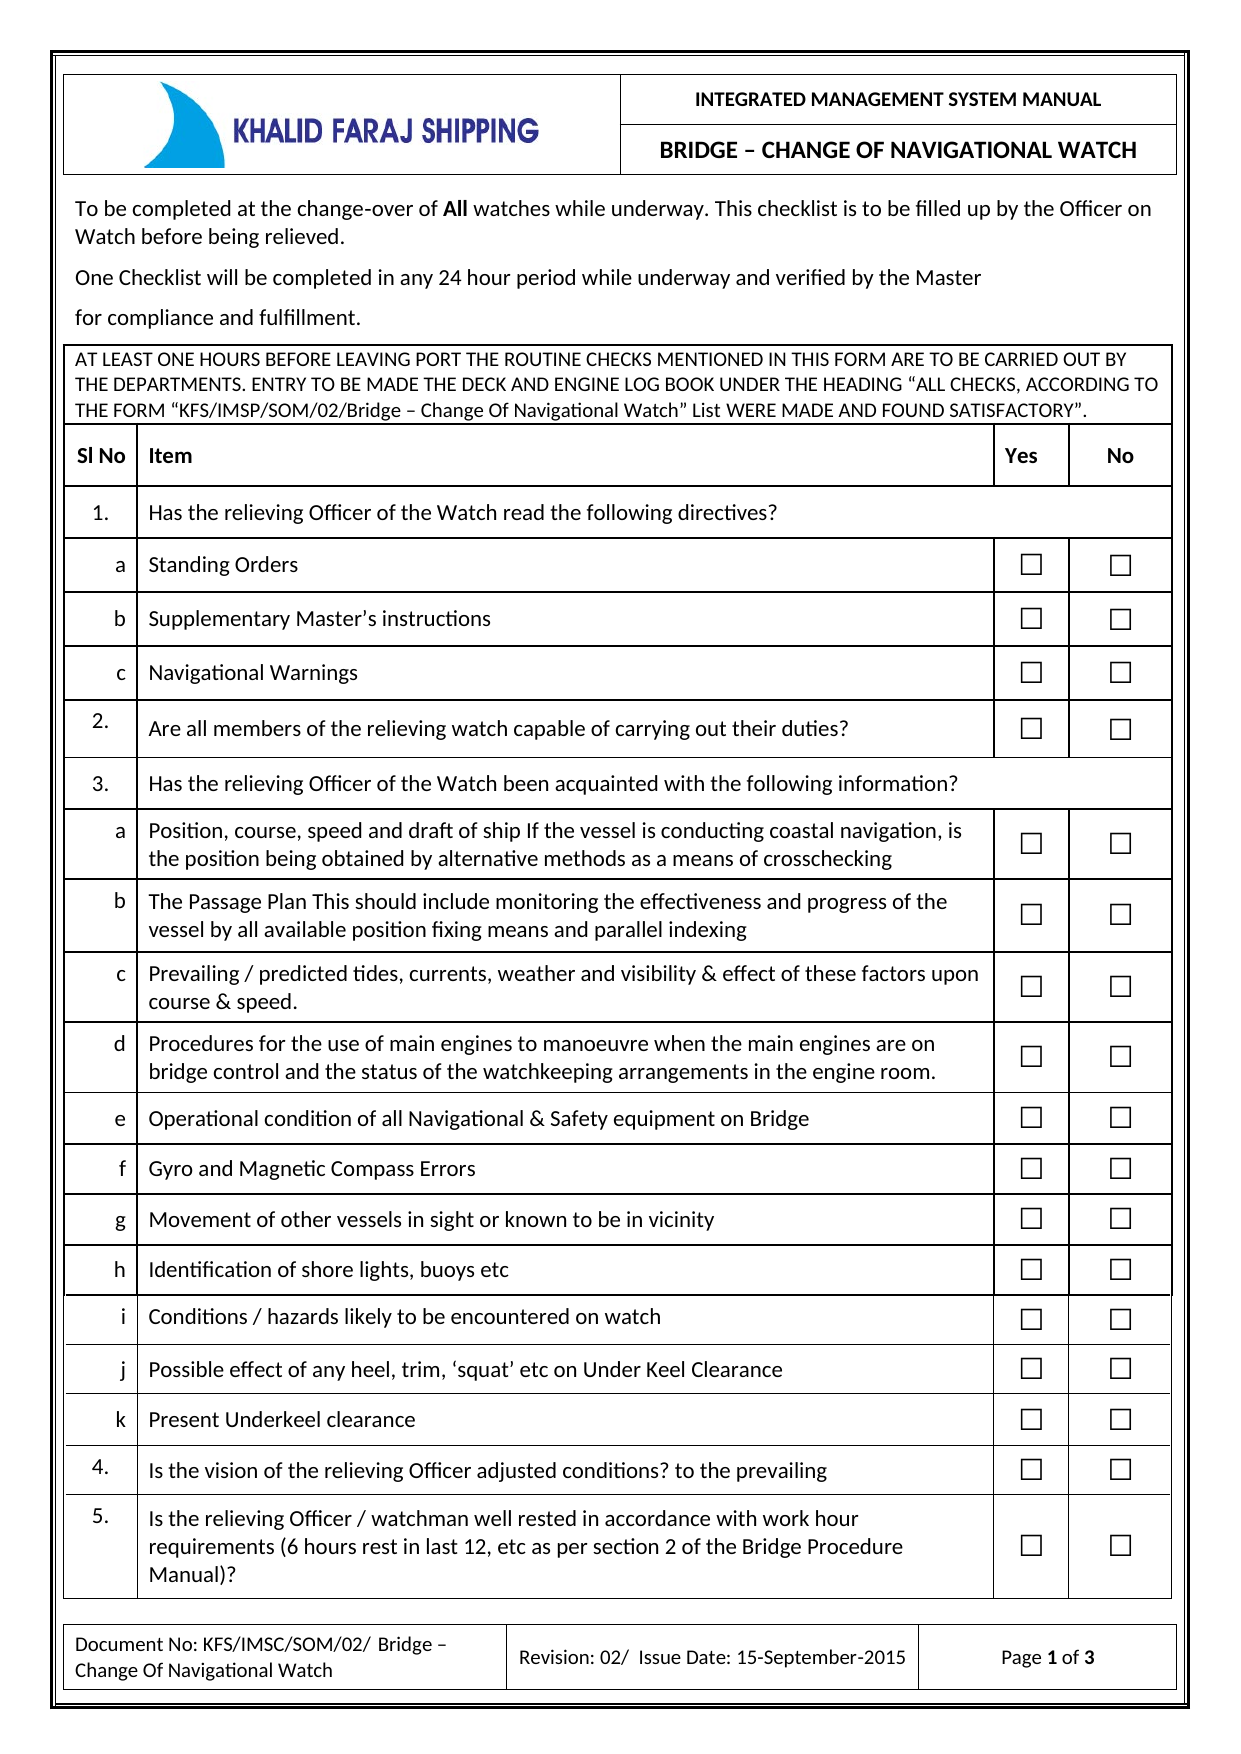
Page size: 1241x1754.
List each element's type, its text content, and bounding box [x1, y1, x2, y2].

table_cell k [64, 1393, 137, 1445]
table_cell 5. [64, 1494, 137, 1597]
table_cell Is the relieving Officer / watchman well rested in accordance with work hour requirements (6 hours rest in last 12, etc as per section 2 of the Bridge Procedure Manual)? [138, 1495, 993, 1597]
table_cell Present Underkeel clearance [138, 1394, 993, 1445]
text for compliance and fulfillment. [75, 303, 1165, 332]
table_cell Navigational Warnings [138, 647, 993, 699]
table_cell i [64, 1295, 137, 1344]
table_cell e [65, 1093, 136, 1143]
text To be completed at the change‐over of All watches while underway. This checklist is to be filled up by the Officer on Watch before being relieved. [75, 194, 1165, 251]
table_cell The Passage Plan This should include monitoring the effectiveness and progress of the vessel by all available position fixing means and parallel indexing [138, 880, 993, 951]
table_cell Supplementary Master’s instructions [138, 593, 993, 645]
table_cell Procedures for the use of main engines to manoeuvre when the main engines are on bridge control and the status of the watchkeeping arrangements in the engine room. [138, 1023, 993, 1091]
table_cell a [65, 539, 136, 591]
table_cell Item [138, 425, 993, 485]
table_cell Sl No [65, 425, 136, 485]
table_cell 3. [65, 758, 136, 808]
table_cell f [65, 1145, 136, 1193]
table_cell Prevailing / predicted tides, currents, weather and visibility & effect of these factors upon course & speed. [138, 953, 993, 1021]
table_cell 2. [65, 701, 136, 757]
table_cell b [65, 880, 136, 951]
table_cell Position, course, speed and draft of ship If the vessel is conducting coastal navigation, is the position being obtained by alternative methods as a means of crosschecking [138, 810, 993, 878]
table_cell Conditions / hazards likely to be encountered on watch [138, 1296, 993, 1344]
text One Checklist will be completed in any 24 hour period while underway and verified by the Master [75, 263, 1165, 291]
table_cell c [65, 647, 136, 699]
table_cell Yes [995, 425, 1068, 485]
table_cell g [65, 1195, 136, 1244]
table_cell Movement of other vessels in sight or known to be in vicinity [138, 1195, 993, 1244]
table_cell Has the relieving Officer of the Watch been acquainted with the following information? [138, 758, 1171, 808]
table_cell Has the relieving Officer of the Watch read the following directives? [138, 487, 1171, 537]
table_cell Operational condition of all Navigational & Safety equipment on Bridge [138, 1093, 993, 1143]
picture [143, 81, 539, 168]
table_header AT LEAST ONE HOURS BEFORE LEAVING PORT THE ROUTINE CHECKS MENTIONED IN THIS FORM ARE TO BE CARRIED OUT BY THE DEPARTMENTS. ENTRY TO BE MADE THE DECK AND ENGINE LOG BOOK UNDER THE HEADING “ALL CHECKS, ACCORDING TO THE FORM “KFS/IMSP/SOM/02/Bridge – Change Of Navigational Watch” List WERE MADE AND FOUND SATISFACTORY”. [65, 346, 1171, 422]
table_cell 1. [65, 487, 136, 537]
table_cell No [1070, 425, 1171, 485]
table_cell Is the vision of the relieving Officer adjusted conditions? to the prevailing [138, 1446, 993, 1494]
table_cell d [65, 1023, 136, 1091]
table_cell c [65, 953, 136, 1021]
table_cell Identification of shore lights, buoys etc [138, 1246, 993, 1294]
table_cell a [65, 810, 136, 878]
table_cell Possible effect of any heel, trim, ‘squat’ etc on Under Keel Clearance [138, 1345, 993, 1393]
table_cell j [64, 1344, 137, 1393]
table_cell b [65, 593, 136, 645]
table_cell Are all members of the relieving watch capable of carrying out their duties? [138, 701, 993, 757]
table_cell Gyro and Magnetic Compass Errors [138, 1145, 993, 1193]
table_cell Standing Orders [138, 539, 993, 591]
table_cell h [65, 1246, 136, 1294]
table_cell 4. [64, 1445, 137, 1494]
